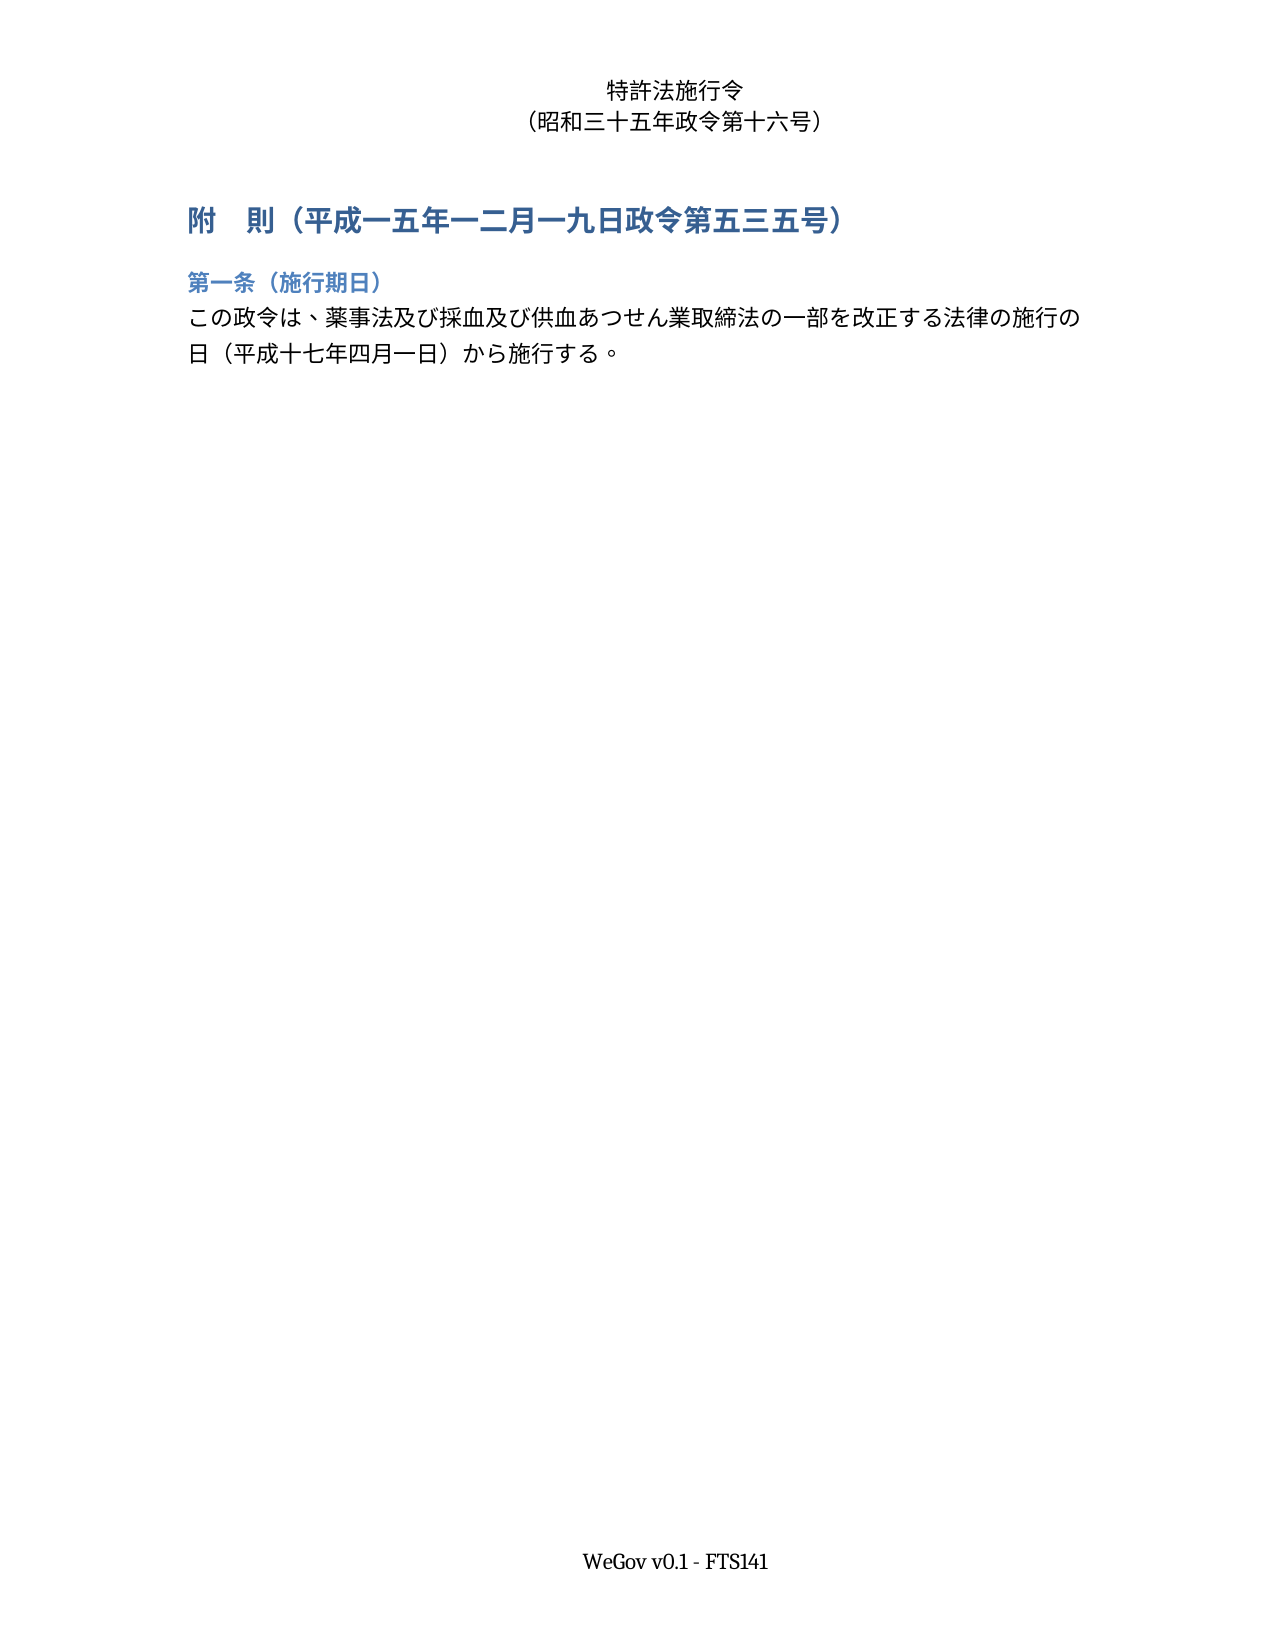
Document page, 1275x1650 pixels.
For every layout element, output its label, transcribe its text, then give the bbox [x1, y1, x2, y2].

subtitle 附 則（平成一五年一二月一九日政令第五三五号） [187, 200, 1087, 240]
subtitle 第一条（施行期日） [187, 266, 1087, 298]
text この政令は、薬事法及び採血及び供血あつせん業取締法の一部を改正する法律の施行の日（平成十七年四月一日）から施行する。 [187, 302, 1087, 369]
